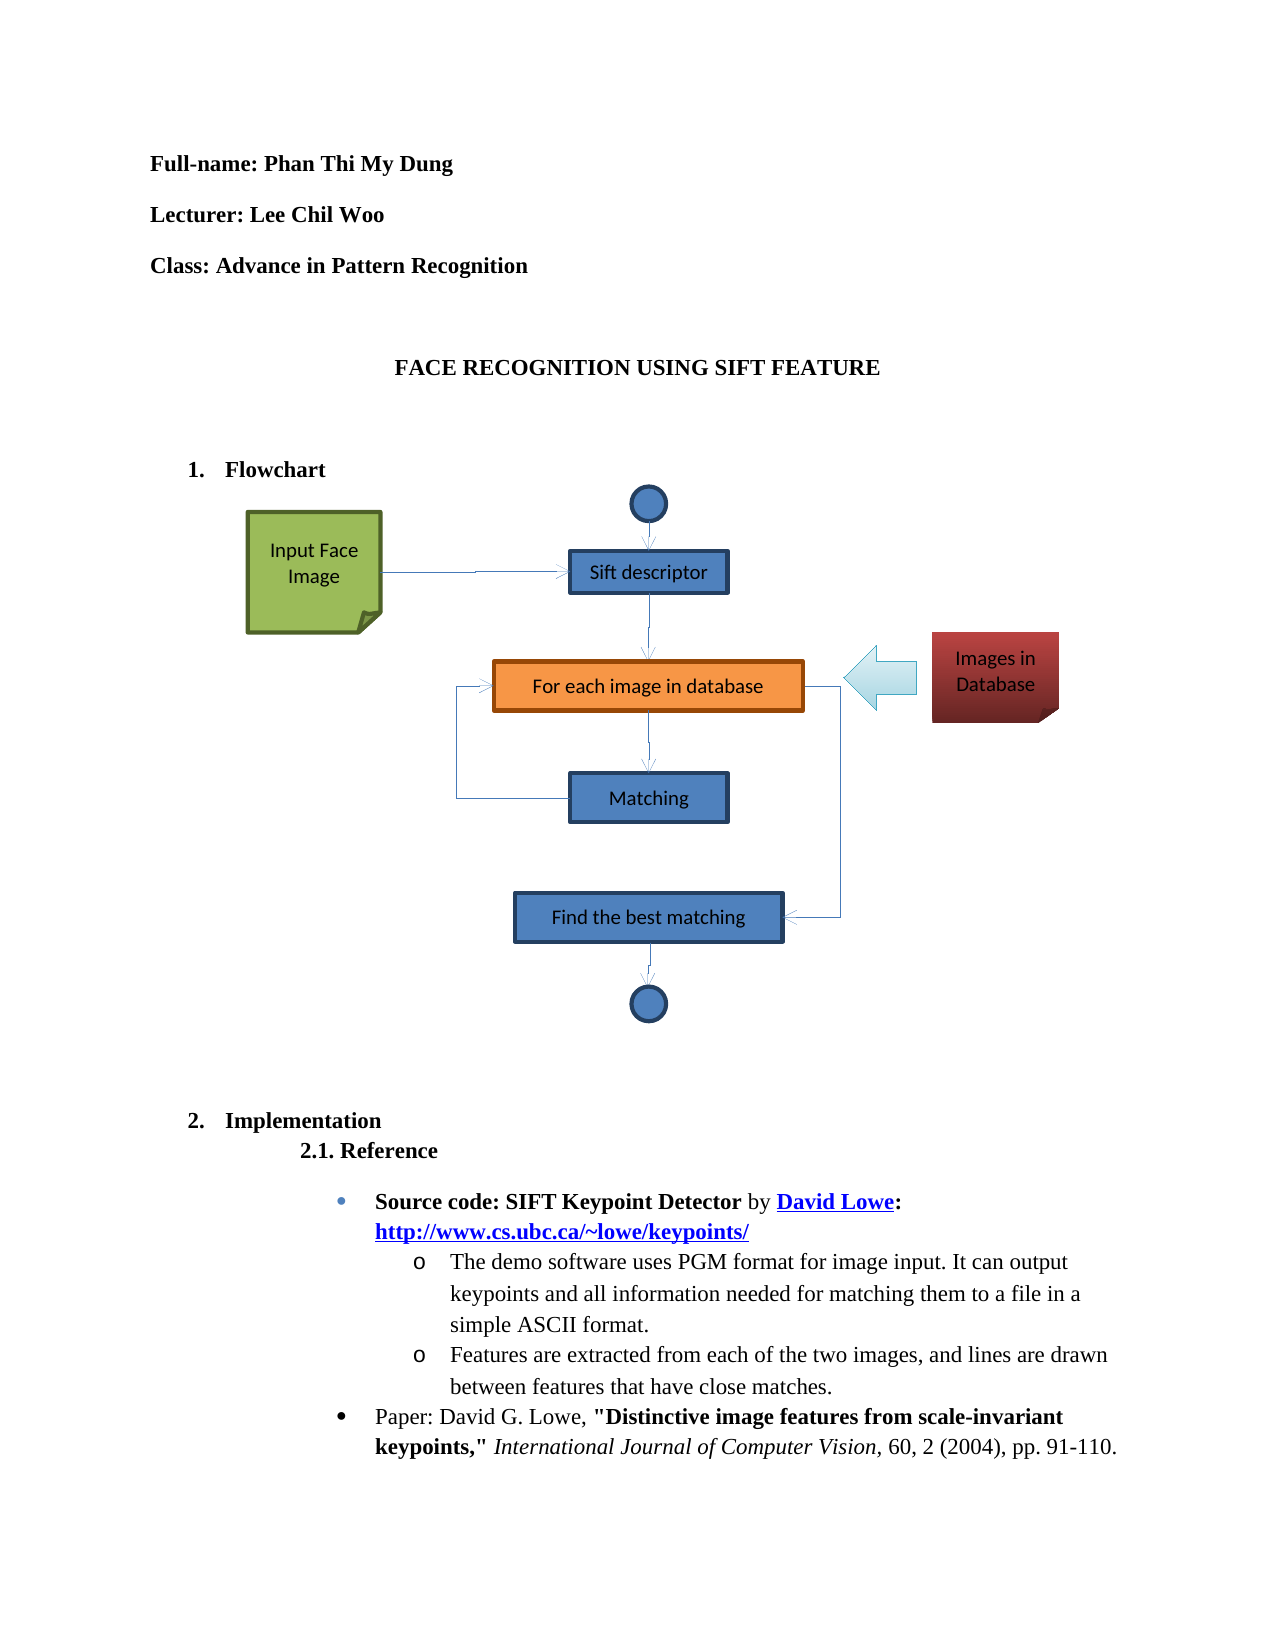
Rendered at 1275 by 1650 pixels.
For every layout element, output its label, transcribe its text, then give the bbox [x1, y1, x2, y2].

list The demo software uses PGM format for image input. It can output keypoints and all information needed for matching them to a file in a simple ASCII format. [412, 1248, 1125, 1337]
list Flowchart [187, 456, 1125, 483]
list Paper: David G. Lowe, "Distinctive image features from scale-invariant keypoints," International Journal of Computer Vision, 60, 2 (2004), pp. 91-110. [337, 1403, 1125, 1460]
text FACE RECOGNITION USING SIFT FEATURE [150, 354, 1125, 381]
text Full-name: Phan Thi My Dung [150, 150, 1125, 176]
list Features are extracted from each of the two images, and lines are drawn between features that have close matches. [412, 1341, 1125, 1399]
text Class: Advance in Pattern Recognition [150, 252, 1125, 278]
subtitle Source code: SIFT Keypoint Detector by David Lowe: http://www.cs.ubc.ca/~lowe/keypoints/ [337, 1188, 1125, 1244]
text Lecturer: Lee Chil Woo [150, 201, 1125, 227]
list Implementation [187, 1107, 1125, 1133]
list 2.1. Reference [300, 1137, 1125, 1163]
